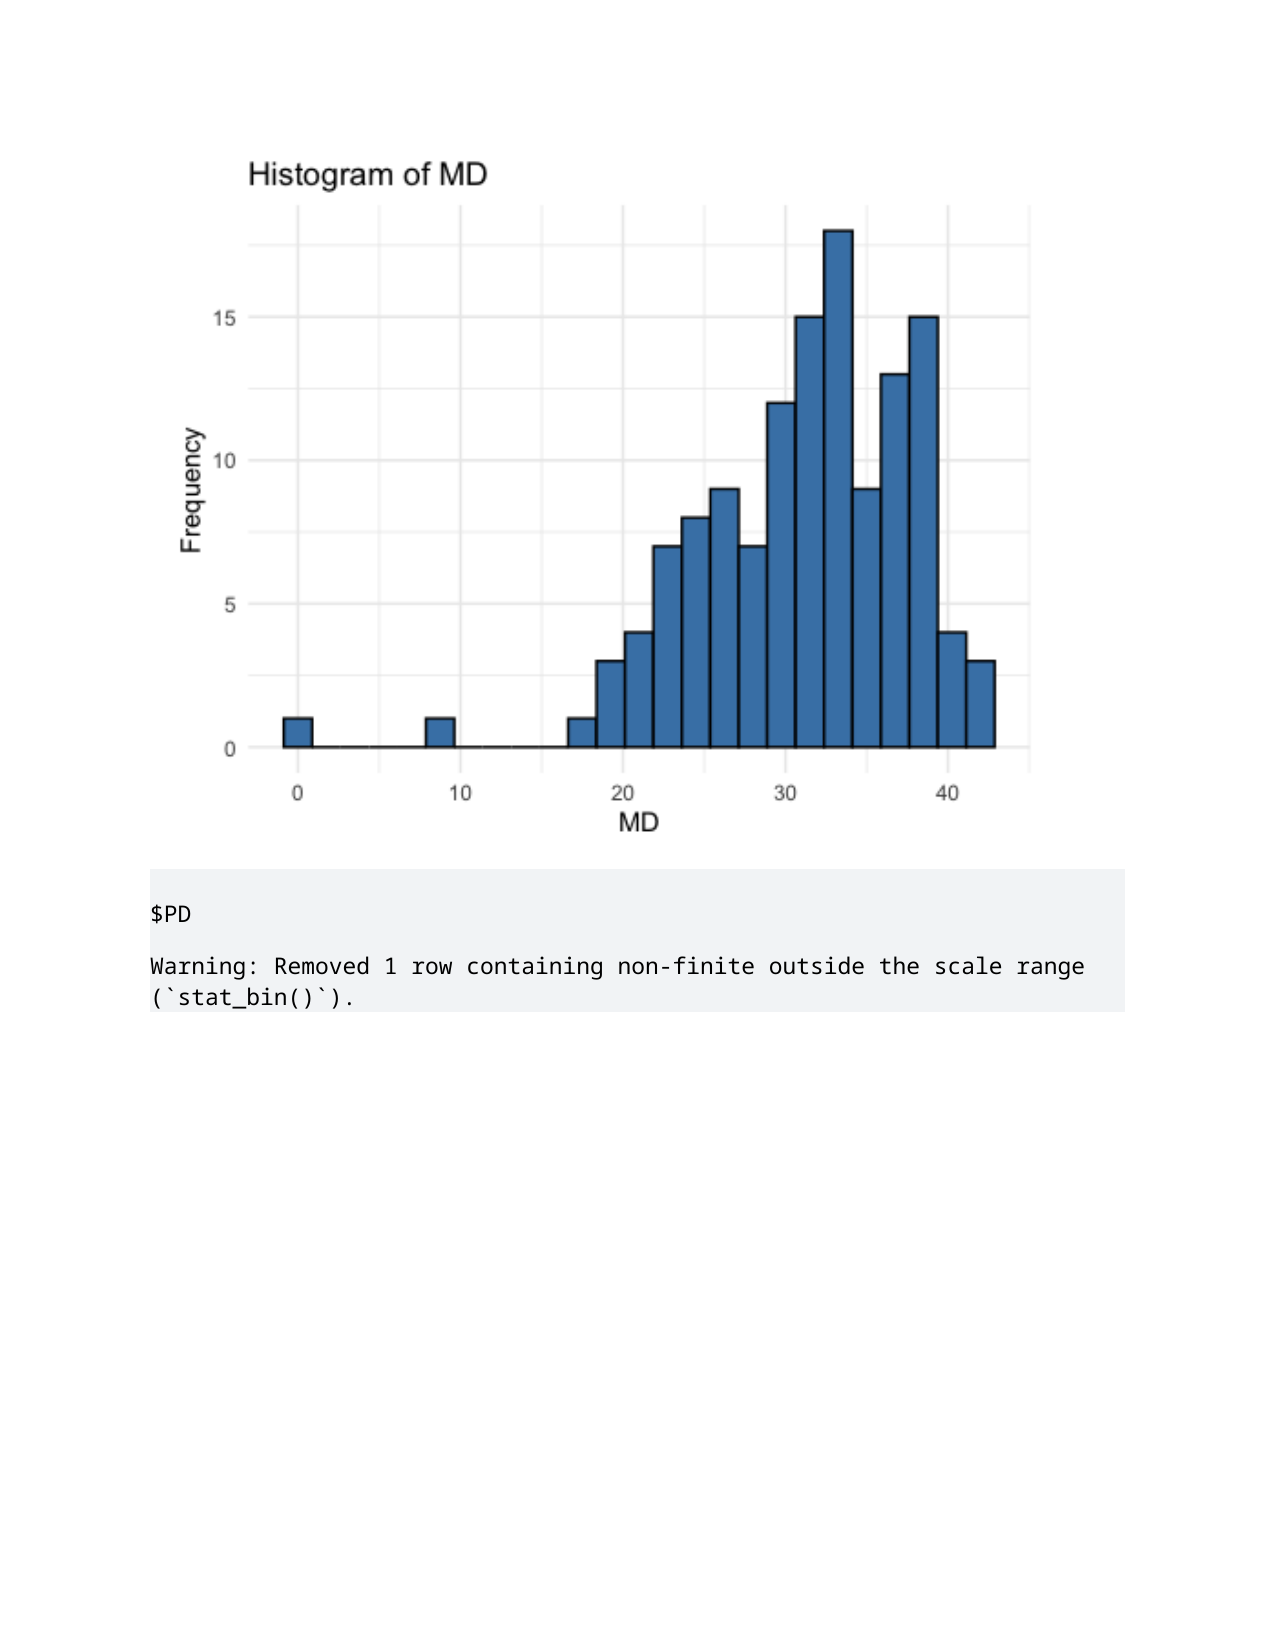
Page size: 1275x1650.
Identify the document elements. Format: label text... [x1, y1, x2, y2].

text Warning: Removed 1 row containing non-finite outside the scale range (`stat_bin()`). [150, 949, 1125, 1012]
text $PD [150, 869, 1125, 929]
picture [168, 150, 1044, 850]
